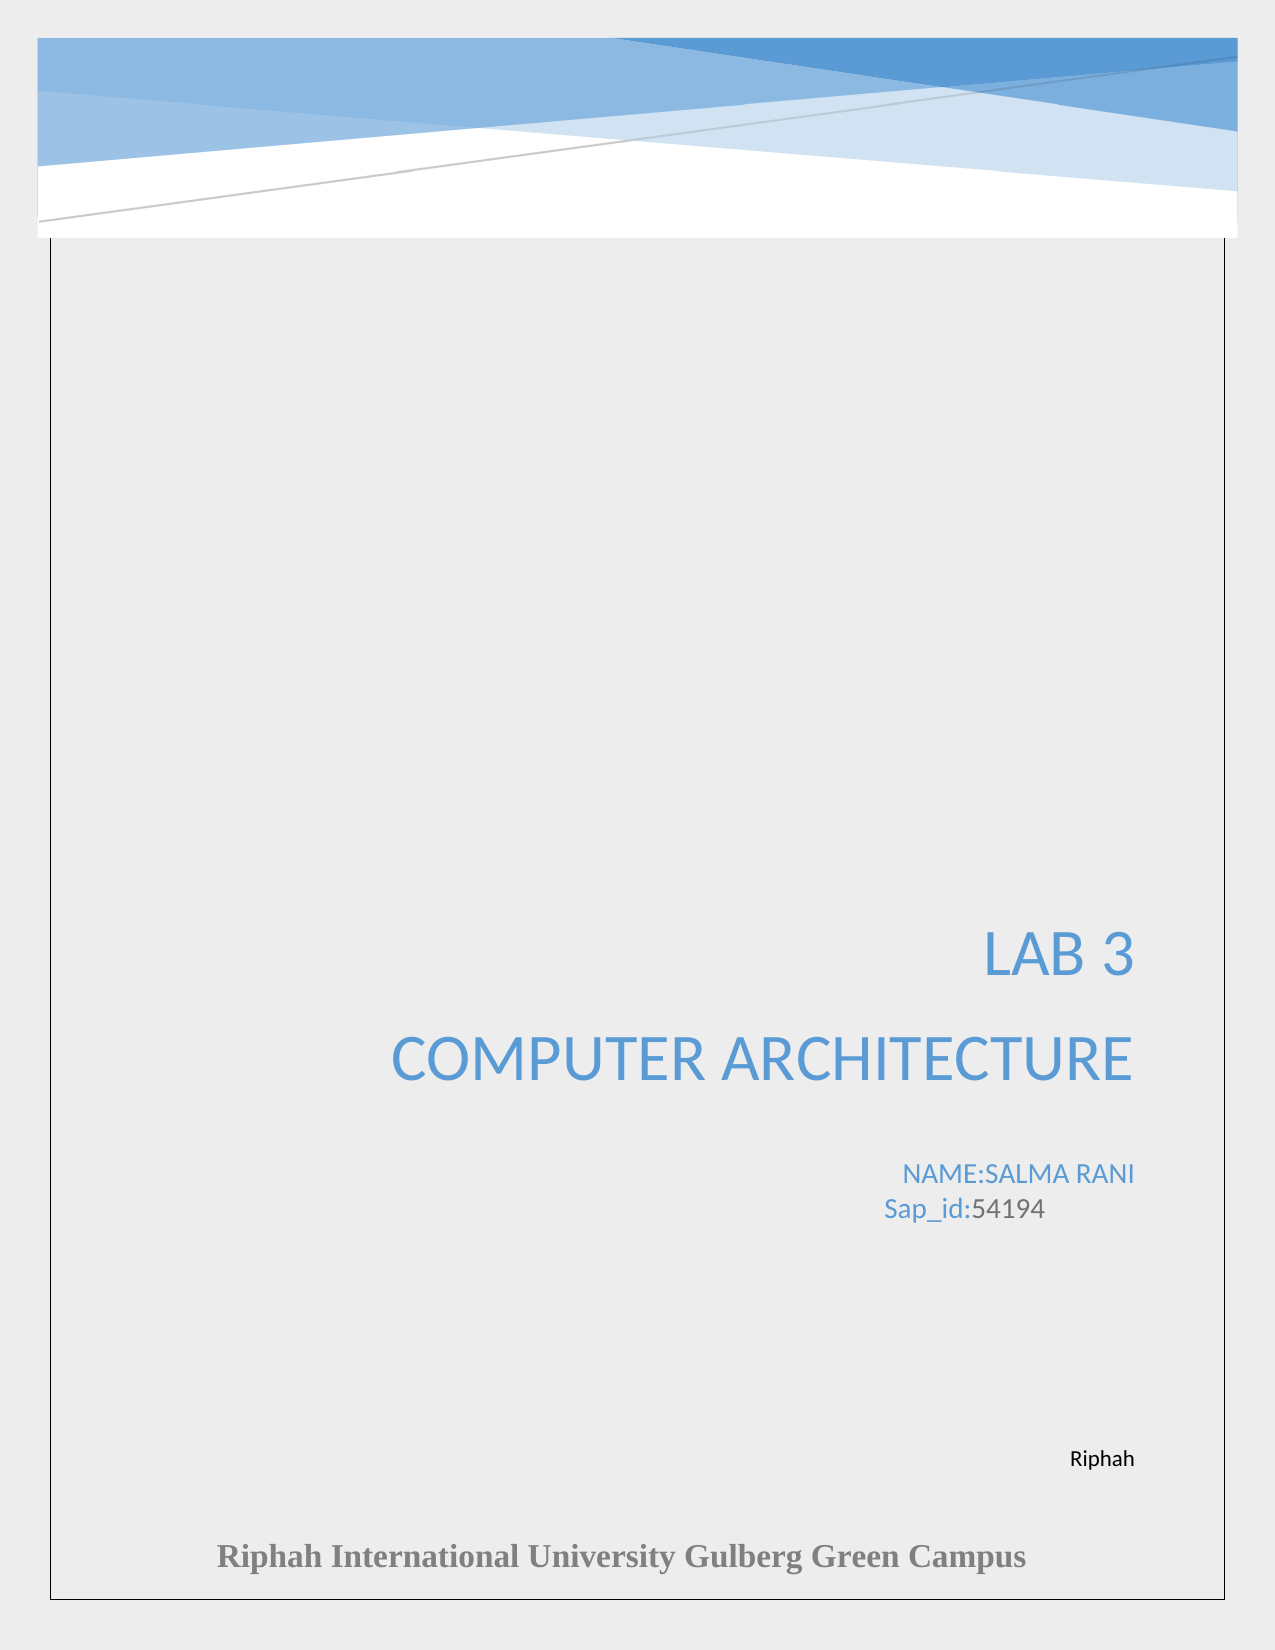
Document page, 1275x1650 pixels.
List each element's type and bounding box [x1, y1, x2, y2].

picture [37, 37, 1238, 238]
